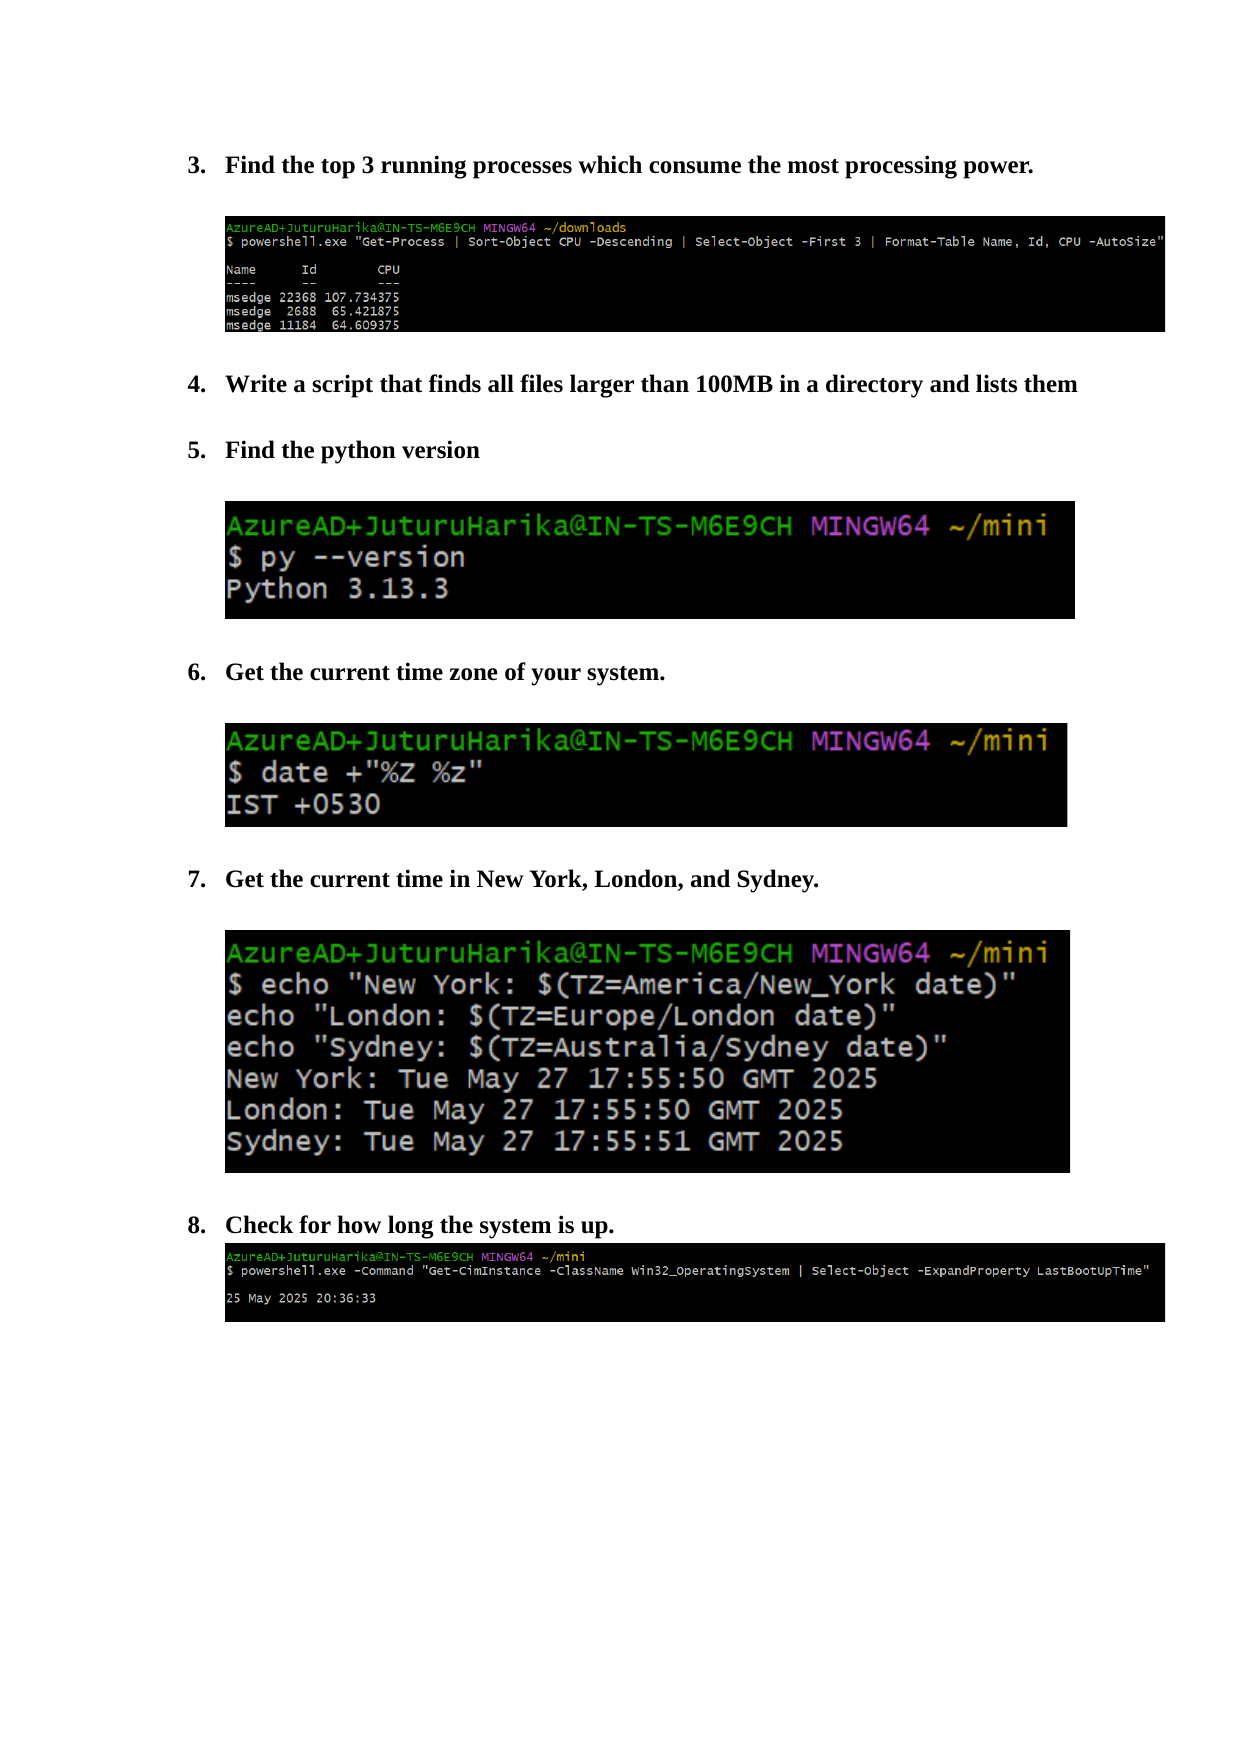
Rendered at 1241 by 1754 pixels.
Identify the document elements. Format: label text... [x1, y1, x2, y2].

list Get the current time zone of your system. [187, 657, 1090, 686]
list Get the current time in New York, London, and Sydney. [187, 864, 1090, 893]
list Find the top 3 running processes which consume the most processing power. [187, 150, 1090, 179]
picture [225, 723, 1068, 827]
list Check for how long the system is up. [187, 1211, 1090, 1239]
picture [225, 930, 1071, 1173]
picture [225, 501, 1075, 619]
picture [225, 1243, 1166, 1322]
list Write a script that finds all files larger than 100MB in a directory and lists them [187, 369, 1090, 398]
picture [225, 216, 1166, 332]
list Find the python version [187, 436, 1090, 464]
